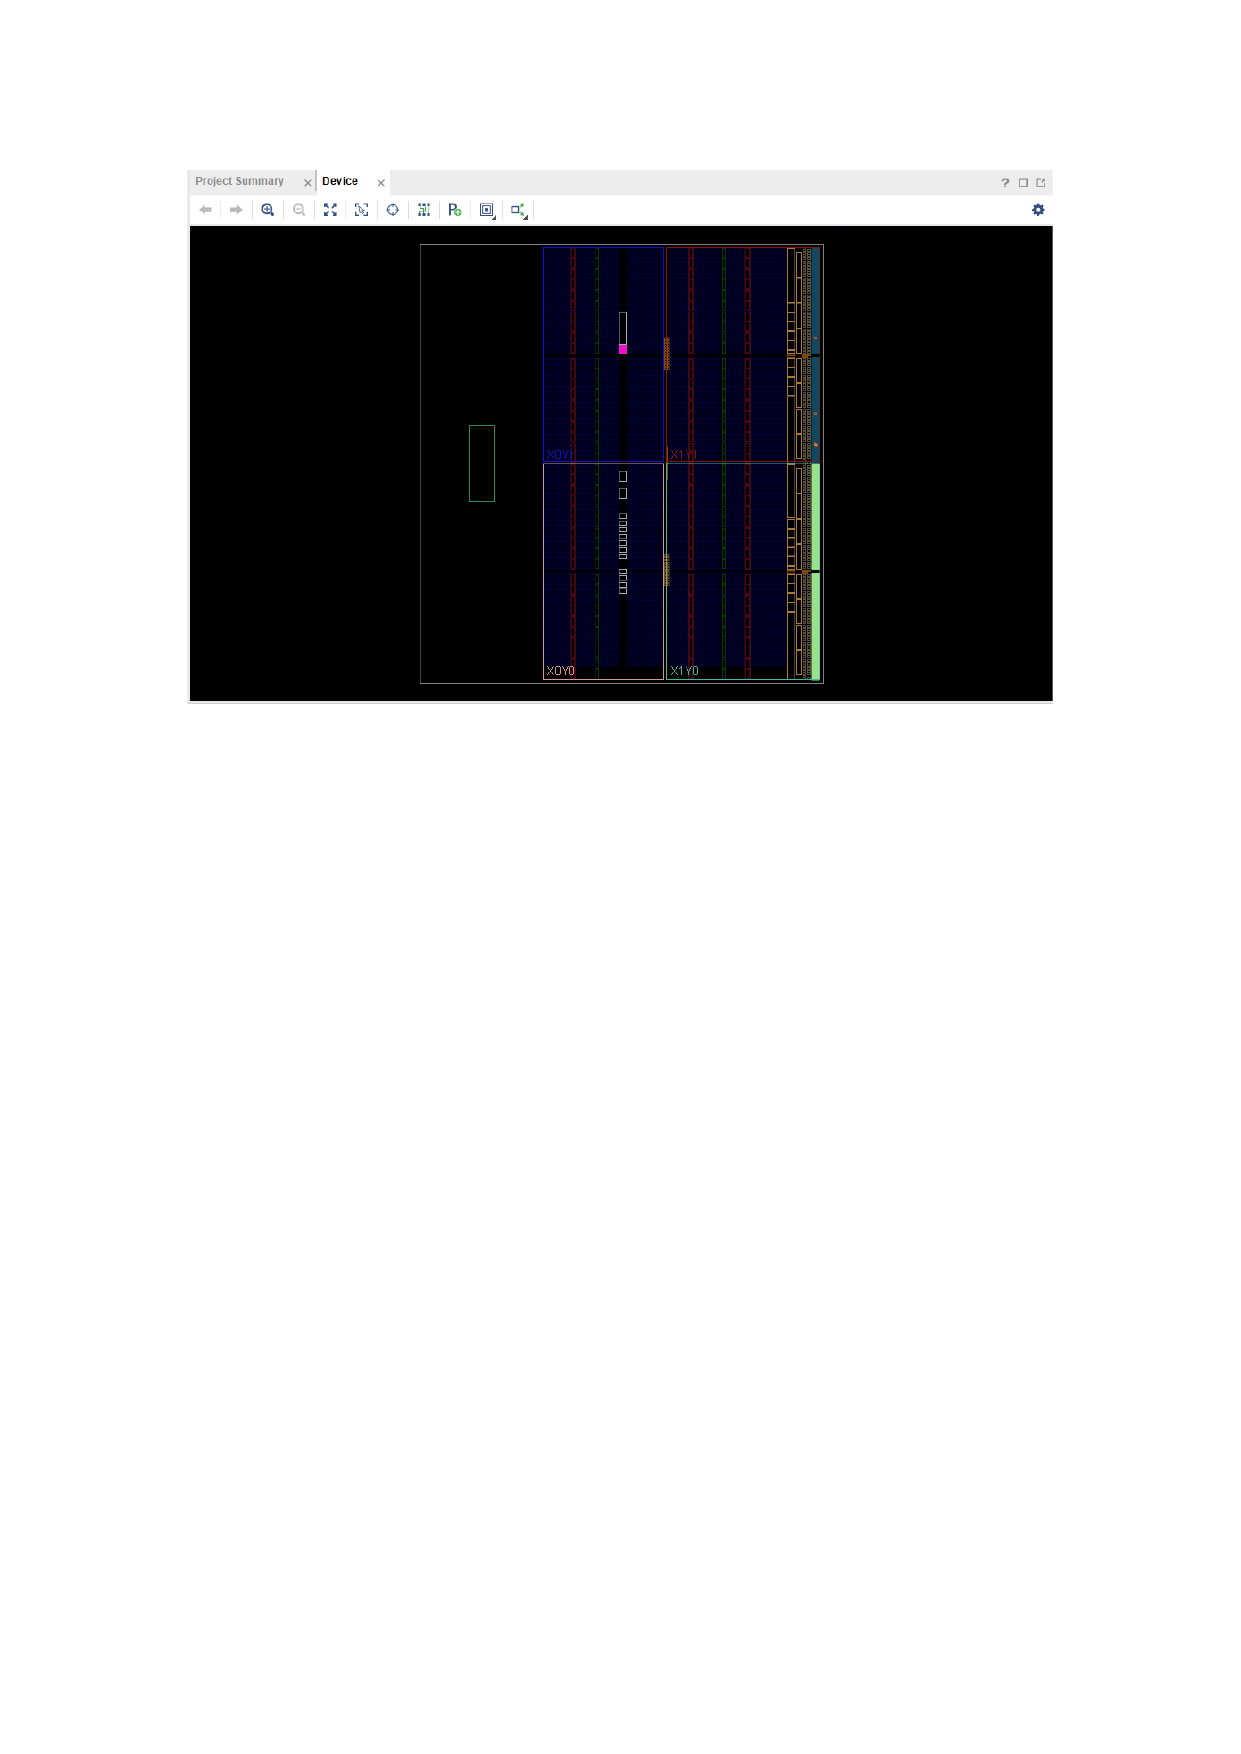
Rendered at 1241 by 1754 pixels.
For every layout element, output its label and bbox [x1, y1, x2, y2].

picture [187, 170, 1053, 706]
